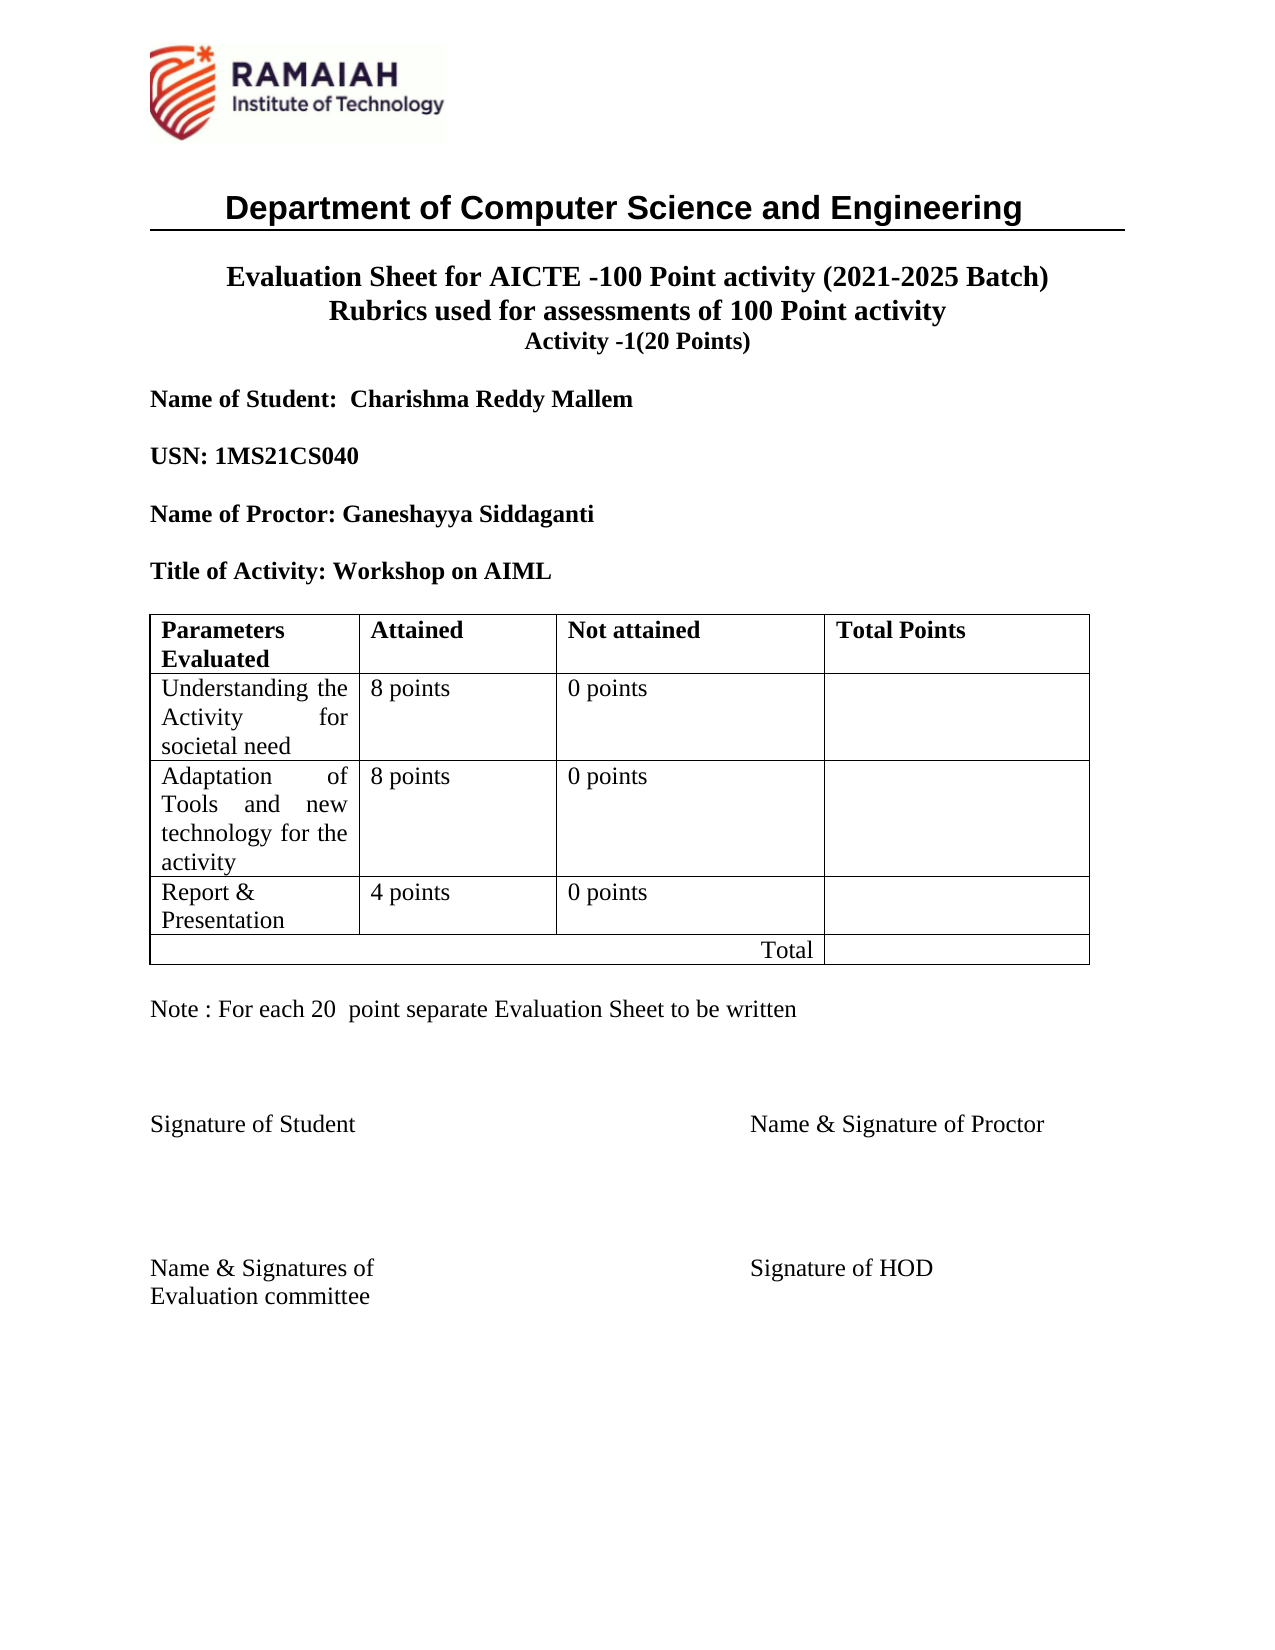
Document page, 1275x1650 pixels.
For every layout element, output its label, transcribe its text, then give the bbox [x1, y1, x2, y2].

table_cell 0 points [557, 674, 824, 760]
table_cell 0 points [557, 761, 824, 876]
text Name of Proctor: Ganeshayya Siddaganti [150, 499, 1125, 528]
table_cell 4 points [360, 877, 556, 934]
table_cell [825, 935, 1089, 964]
text Name of Student: Charishma Reddy Mallem [150, 384, 1125, 413]
table_cell Report & Presentation [151, 877, 359, 934]
table_cell [825, 761, 1089, 876]
table_cell 8 points [360, 674, 556, 760]
table_header Attained [360, 615, 556, 672]
table_cell [825, 877, 1089, 934]
text Note : For each 20 point separate Evaluation Sheet to be written [150, 994, 1125, 1023]
table_cell Adaptation of Tools and new technology for the activity [151, 761, 359, 876]
picture [150, 37, 454, 150]
table_header Total Points [825, 615, 1089, 672]
text Evaluation Sheet for AICTE -100 Point activity (2021-2025 Batch) [150, 259, 1125, 293]
text USN: 1MS21CS040 [150, 441, 1125, 470]
text Rubrics used for assessments of 100 Point activity [150, 293, 1125, 326]
table_header Not attained [557, 615, 824, 672]
table_cell Understanding the Activity for societal need [151, 674, 359, 760]
text Activity -1(20 Points) [150, 326, 1125, 355]
table_header Parameters Evaluated [151, 615, 359, 672]
table_cell Total [151, 935, 824, 964]
table_cell 8 points [360, 761, 556, 876]
text Department of Computer Science and Engineering [150, 188, 1125, 229]
text Evaluation committee [150, 1281, 1125, 1310]
text Title of Activity: Workshop on AIML [150, 556, 1125, 585]
table_cell [825, 674, 1089, 760]
text Name & Signatures of Signature of HOD [150, 1253, 1125, 1281]
text Signature of Student Name & Signature of Proctor [150, 1109, 1125, 1138]
table_cell 0 points [557, 877, 824, 934]
